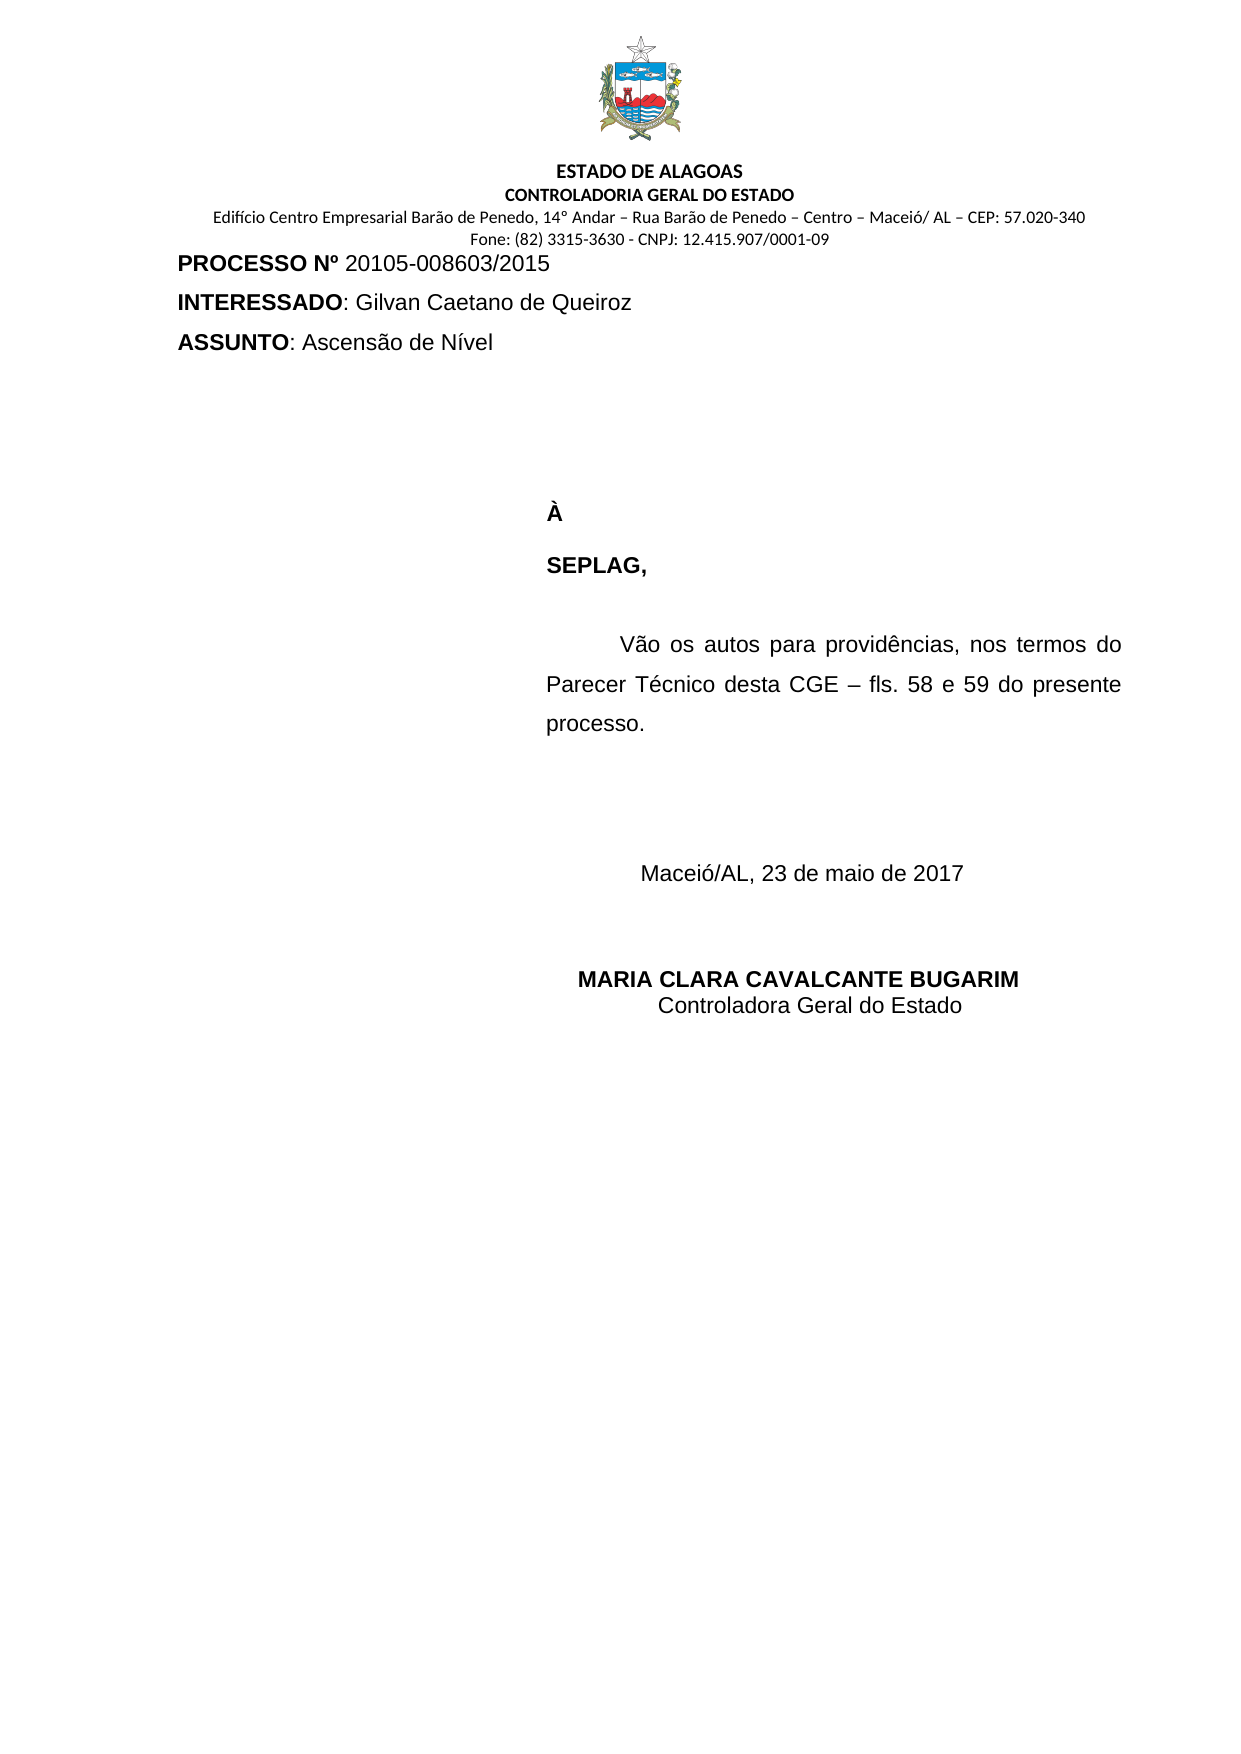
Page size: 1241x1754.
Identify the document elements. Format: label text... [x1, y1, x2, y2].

text PROCESSO Nº 20105-008603/2015 [177, 249, 1122, 276]
text Controladora Geral do Estado [546, 992, 1122, 1018]
text À [546, 500, 1122, 526]
text MARIA CLARA CAVALCANTE BUGARIM [546, 966, 1122, 992]
text Vão os autos para providências, nos termos do Parecer Técnico desta CGE – fls. 58 e 59 do presente processo. [546, 631, 1122, 737]
picture [598, 36, 682, 141]
text Maceió/AL, 23 de maio de 2017 [177, 860, 1122, 886]
text INTERESSADO: Gilvan Caetano de Queiroz [177, 289, 1122, 315]
text SEPLAG, [546, 552, 1122, 579]
text ASSUNTO: Ascensão de Nível [177, 328, 1122, 355]
